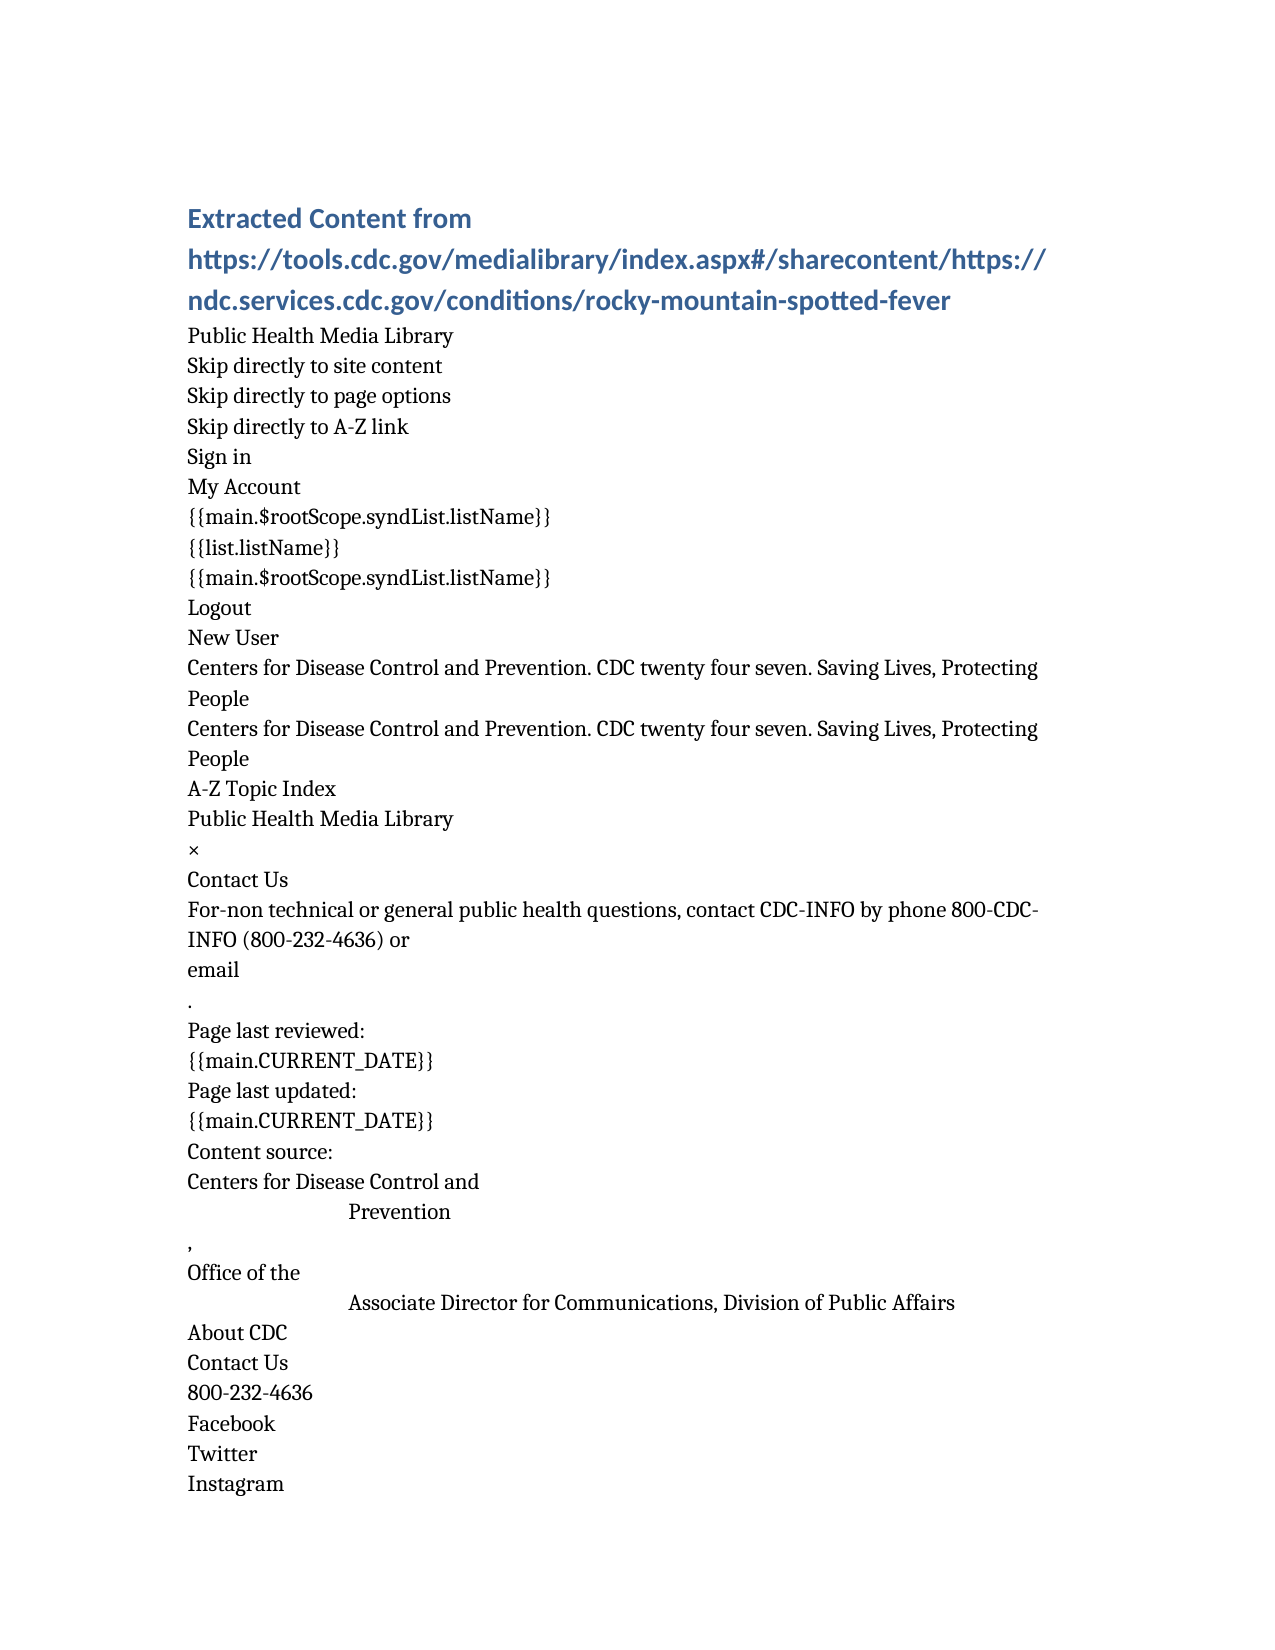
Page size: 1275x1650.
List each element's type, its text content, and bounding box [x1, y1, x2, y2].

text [187, 323, 1087, 1497]
subtitle Extracted Content from https://tools.cdc.gov/medialibrary/index.aspx#/sharecontent/https://ndc.services.cdc.gov/conditions/rocky-mountain-spotted-fever [187, 200, 1087, 317]
